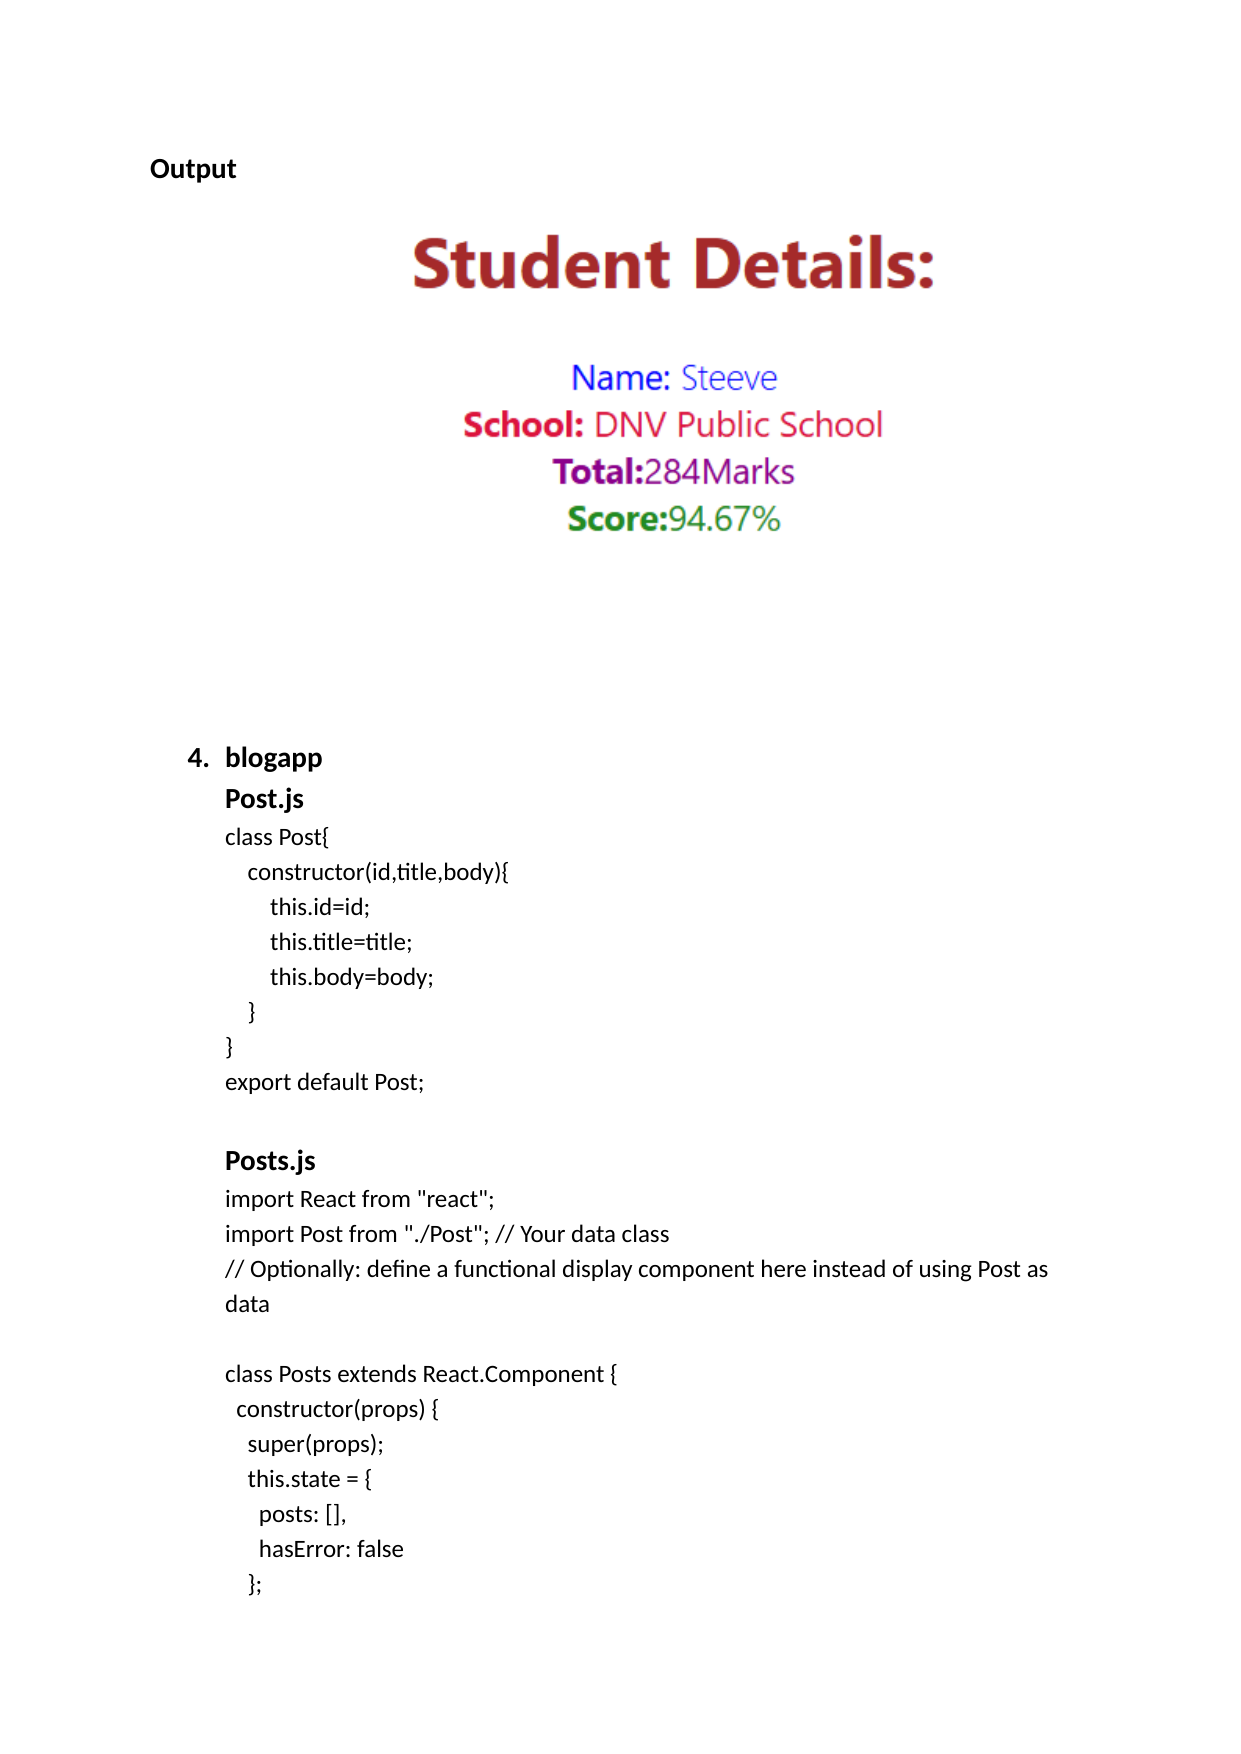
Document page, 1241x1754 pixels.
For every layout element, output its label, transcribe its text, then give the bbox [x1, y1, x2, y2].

text Output [150, 150, 1090, 186]
list this.state = { [225, 1463, 1090, 1493]
list Posts.js [225, 1142, 1090, 1177]
list this.body=body; [225, 961, 1090, 991]
list import Post from "./Post"; // Your data class [225, 1218, 1090, 1248]
list this.title=title; [225, 926, 1090, 956]
list super(props); [225, 1428, 1090, 1458]
list // Optionally: define a functional display component here instead of using Post as data [225, 1253, 1090, 1318]
picture [246, 207, 1069, 694]
list } [225, 996, 1090, 1026]
list constructor(id,title,body){ [225, 856, 1090, 886]
list posts: [], [225, 1498, 1090, 1528]
list class Post{ [225, 821, 1090, 851]
list import React from "react"; [225, 1183, 1090, 1213]
list blogapp [187, 739, 1090, 775]
list }; [225, 1568, 1090, 1598]
list class Posts extends React.Component { [225, 1358, 1090, 1388]
list export default Post; [225, 1066, 1090, 1096]
list hasError: false [225, 1533, 1090, 1563]
list Post.js [225, 780, 1090, 816]
list this.id=id; [225, 891, 1090, 921]
list constructor(props) { [225, 1393, 1090, 1423]
list } [225, 1031, 1090, 1061]
